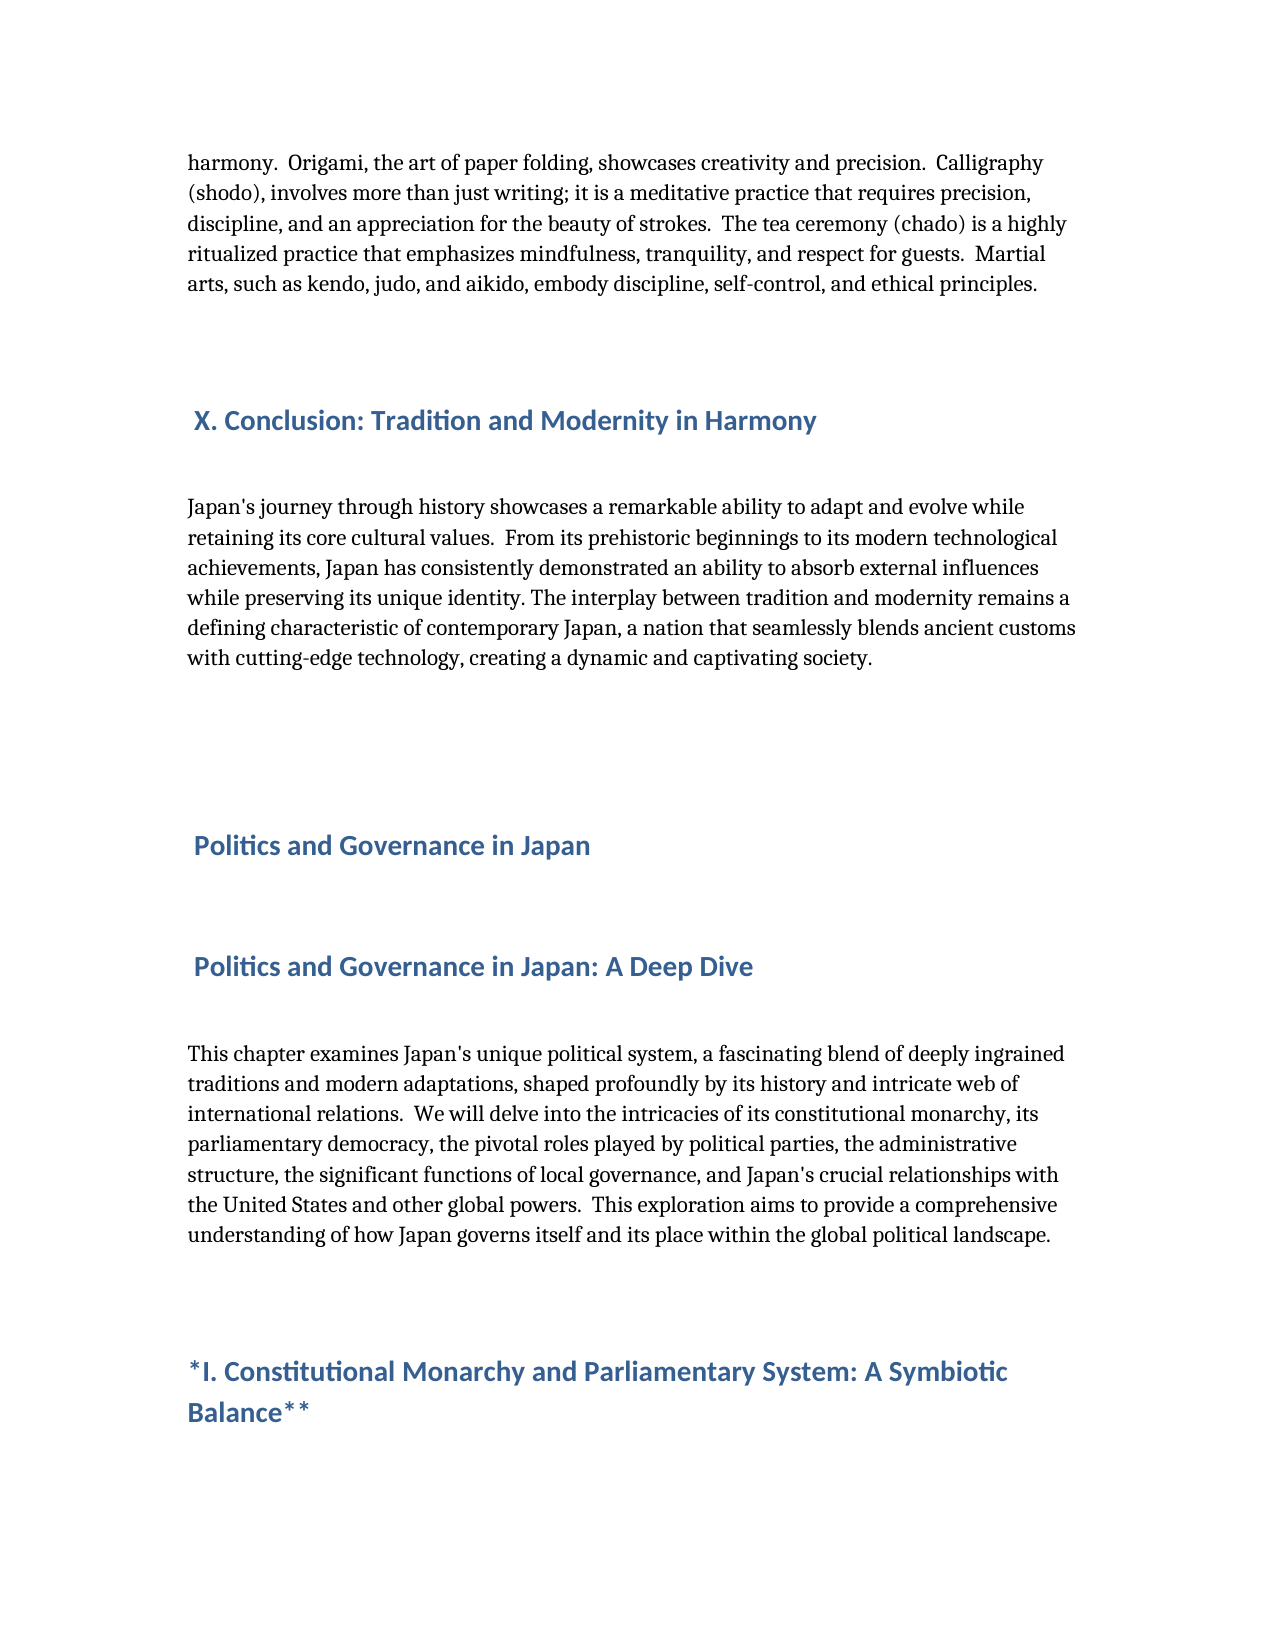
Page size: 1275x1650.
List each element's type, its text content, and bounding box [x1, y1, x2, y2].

subtitle X. Conclusion: Tradition and Modernity in Harmony [187, 402, 1087, 438]
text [187, 150, 1087, 297]
text Japan's journey through history showcases a remarkable ability to adapt and evolve while retaining its core cultural values. From its prehistoric beginnings to its modern technological achievements, Japan has consistently demonstrated an ability to absorb external influences while preserving its unique identity. The interplay between tradition and modernity remains a defining characteristic of contemporary Japan, a nation that seamlessly blends ancient customs with cutting-edge technology, creating a dynamic and captivating society. [187, 494, 1087, 671]
subtitle Politics and Governance in Japan: A Deep Dive [187, 948, 1087, 984]
subtitle *I. Constitutional Monarchy and Parliamentary System: A Symbiotic Balance** [187, 1353, 1087, 1429]
text This chapter examines Japan's unique political system, a fascinating blend of deeply ingrained traditions and modern adaptations, shaped profoundly by its history and intricate web of international relations. We will delve into the intricacies of its constitutional monarchy, its parliamentary democracy, the pivotal roles played by political parties, the administrative structure, the significant functions of local governance, and Japan's crucial relationships with the United States and other global powers. This exploration aims to provide a comprehensive understanding of how Japan governs itself and its place within the global political landscape. [187, 1041, 1087, 1248]
subtitle Politics and Governance in Japan [187, 827, 1087, 863]
